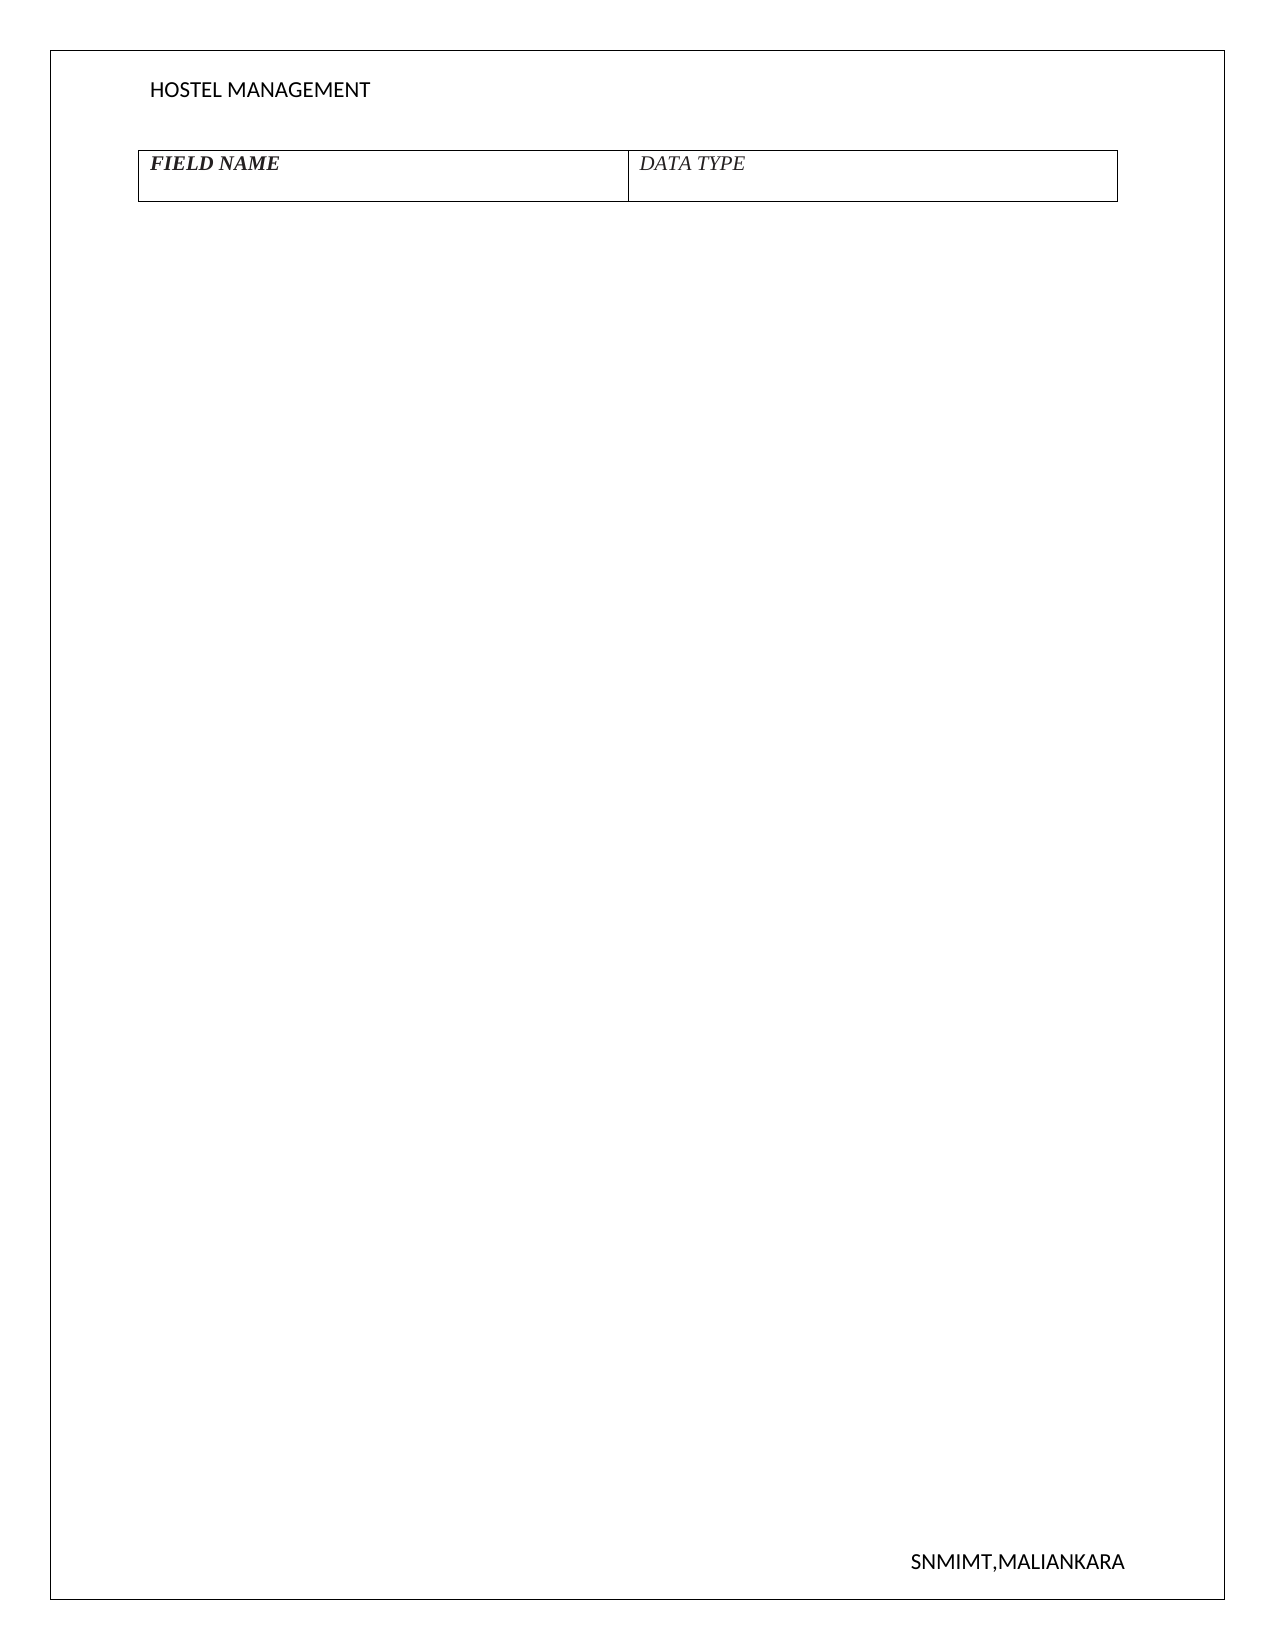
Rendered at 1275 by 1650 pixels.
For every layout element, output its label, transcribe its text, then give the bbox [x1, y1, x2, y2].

table_header FIELD NAME [139, 151, 628, 201]
table_header DATA TYPE [629, 151, 1117, 201]
